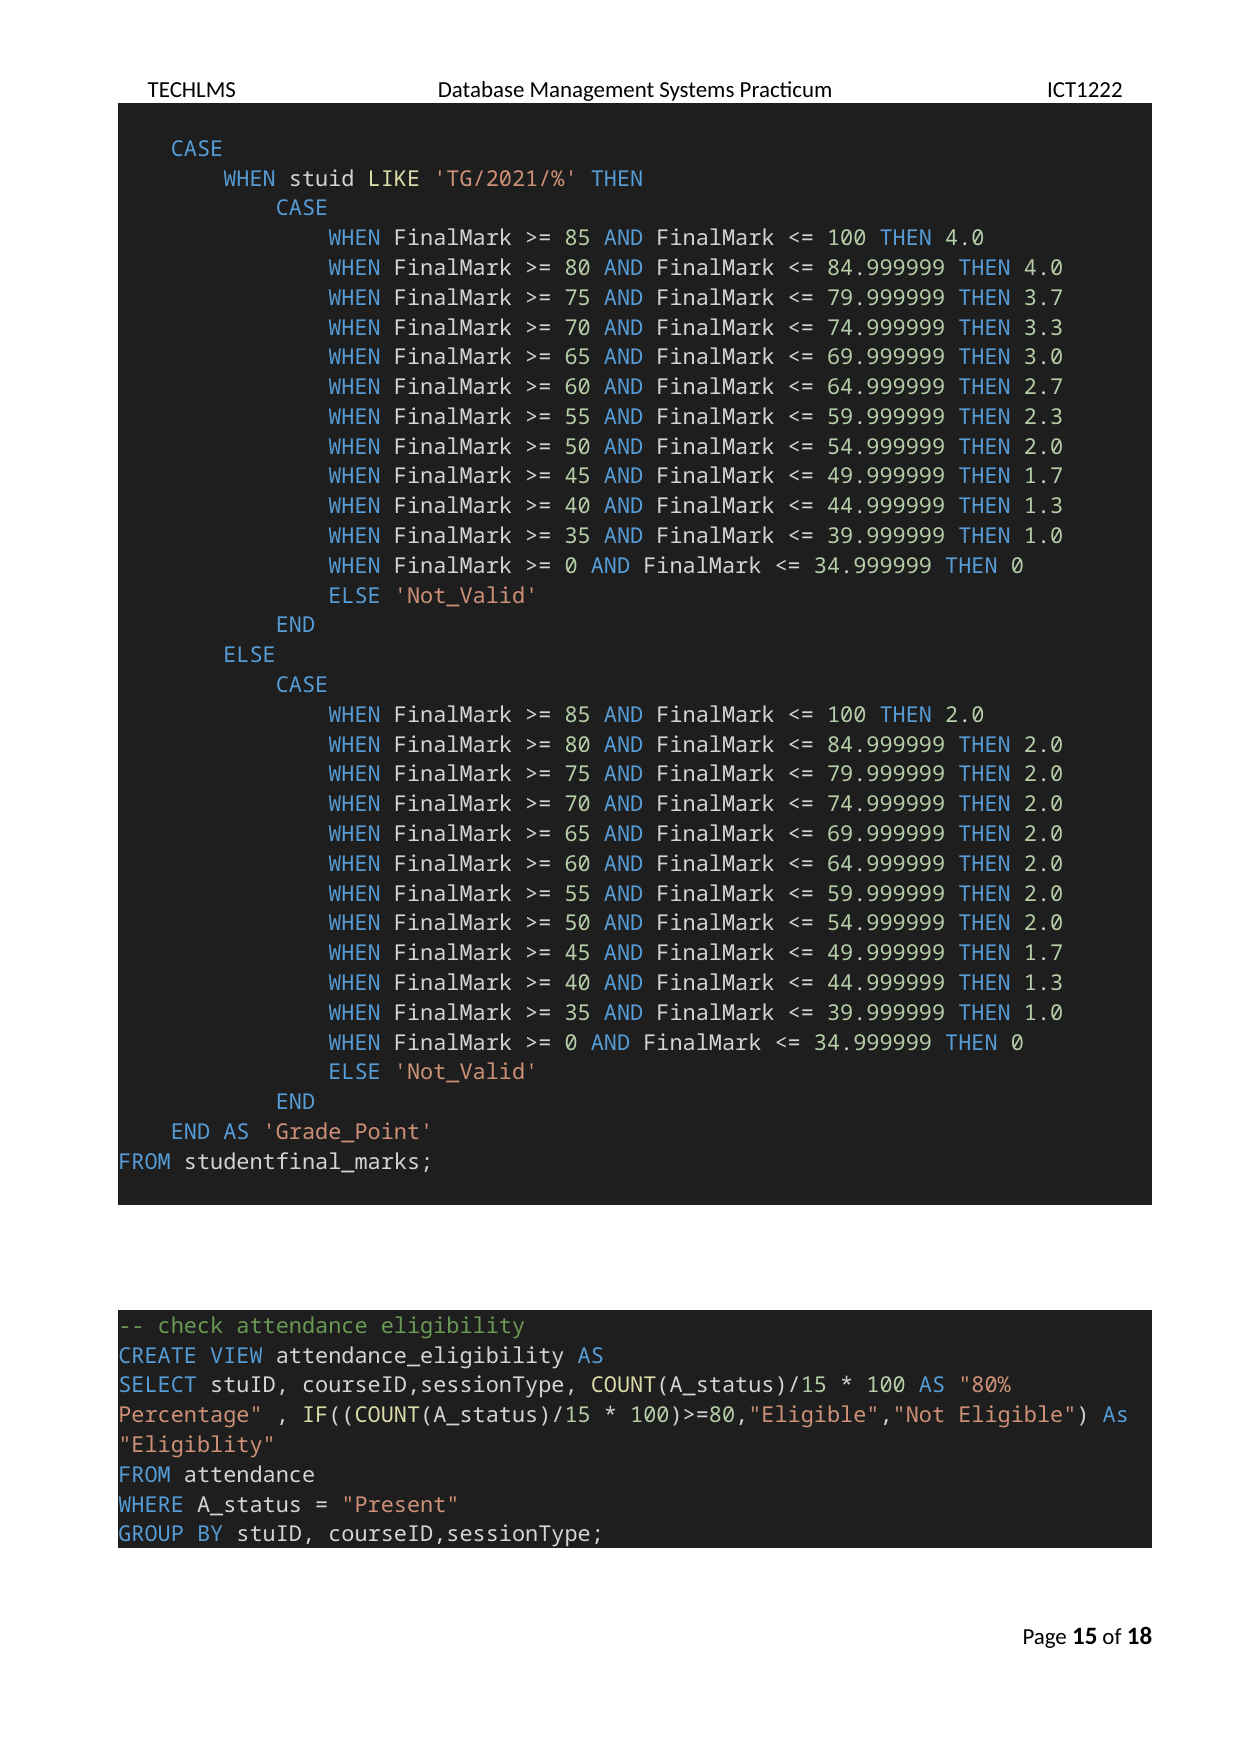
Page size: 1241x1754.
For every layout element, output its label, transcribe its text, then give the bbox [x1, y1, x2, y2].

text WHEN FinalMark >= 0 AND FinalMark <= 34.999999 THEN 0 [118, 550, 1152, 580]
text CASE [118, 669, 1152, 699]
text -- check attendance eligibility [118, 1310, 1152, 1340]
text WHEN FinalMark >= 85 AND FinalMark <= 100 THEN 2.0 [118, 699, 1152, 729]
text WHEN FinalMark >= 40 AND FinalMark <= 44.999999 THEN 1.3 [118, 490, 1152, 520]
text CASE [118, 133, 1152, 163]
text WHEN FinalMark >= 40 AND FinalMark <= 44.999999 THEN 1.3 [118, 967, 1152, 997]
text WHEN FinalMark >= 65 AND FinalMark <= 69.999999 THEN 2.0 [118, 818, 1152, 848]
text WHEN FinalMark >= 0 AND FinalMark <= 34.999999 THEN 0 [118, 1027, 1152, 1056]
text WHEN FinalMark >= 65 AND FinalMark <= 69.999999 THEN 3.0 [118, 341, 1152, 371]
text ELSE 'Not_Valid' [118, 580, 1152, 609]
text ELSE [118, 639, 1152, 669]
text WHEN FinalMark >= 50 AND FinalMark <= 54.999999 THEN 2.0 [118, 907, 1152, 937]
text GROUP BY stuID, courseID,sessionType; [118, 1518, 1152, 1548]
text WHEN FinalMark >= 60 AND FinalMark <= 64.999999 THEN 2.0 [118, 848, 1152, 878]
text SELECT stuID, courseID,sessionType, COUNT(A_status)/15 * 100 AS "80% Percentage" , IF((COUNT(A_status)/15 * 100)>=80,"Eligible","Not Eligible") As "Eligiblity" [118, 1369, 1152, 1459]
text WHEN FinalMark >= 80 AND FinalMark <= 84.999999 THEN 2.0 [118, 729, 1152, 758]
text WHEN FinalMark >= 85 AND FinalMark <= 100 THEN 4.0 [118, 222, 1152, 252]
text WHEN stuid LIKE 'TG/2021/%' THEN [118, 163, 1152, 192]
text WHEN FinalMark >= 60 AND FinalMark <= 64.999999 THEN 2.7 [118, 371, 1152, 401]
text WHEN FinalMark >= 75 AND FinalMark <= 79.999999 THEN 3.7 [118, 282, 1152, 312]
text WHEN FinalMark >= 80 AND FinalMark <= 84.999999 THEN 4.0 [118, 252, 1152, 282]
text WHERE A_status = "Present" [118, 1489, 1152, 1518]
text WHEN FinalMark >= 55 AND FinalMark <= 59.999999 THEN 2.0 [118, 878, 1152, 907]
text WHEN FinalMark >= 70 AND FinalMark <= 74.999999 THEN 3.3 [118, 312, 1152, 341]
text WHEN FinalMark >= 45 AND FinalMark <= 49.999999 THEN 1.7 [118, 937, 1152, 967]
text ELSE 'Not_Valid' [118, 1056, 1152, 1086]
text WHEN FinalMark >= 70 AND FinalMark <= 74.999999 THEN 2.0 [118, 788, 1152, 818]
text FROM attendance [118, 1459, 1152, 1489]
text WHEN FinalMark >= 35 AND FinalMark <= 39.999999 THEN 1.0 [118, 520, 1152, 550]
text CASE [118, 192, 1152, 222]
text WHEN FinalMark >= 45 AND FinalMark <= 49.999999 THEN 1.7 [118, 461, 1152, 490]
text END [118, 1086, 1152, 1116]
text CREATE VIEW attendance_eligibility AS [118, 1340, 1152, 1369]
text END [118, 609, 1152, 639]
text WHEN FinalMark >= 50 AND FinalMark <= 54.999999 THEN 2.0 [118, 431, 1152, 461]
text WHEN FinalMark >= 55 AND FinalMark <= 59.999999 THEN 2.3 [118, 401, 1152, 431]
text END AS 'Grade_Point' [118, 1116, 1152, 1146]
text WHEN FinalMark >= 75 AND FinalMark <= 79.999999 THEN 2.0 [118, 758, 1152, 788]
text FROM studentfinal_marks; [118, 1146, 1152, 1176]
text WHEN FinalMark >= 35 AND FinalMark <= 39.999999 THEN 1.0 [118, 997, 1152, 1027]
